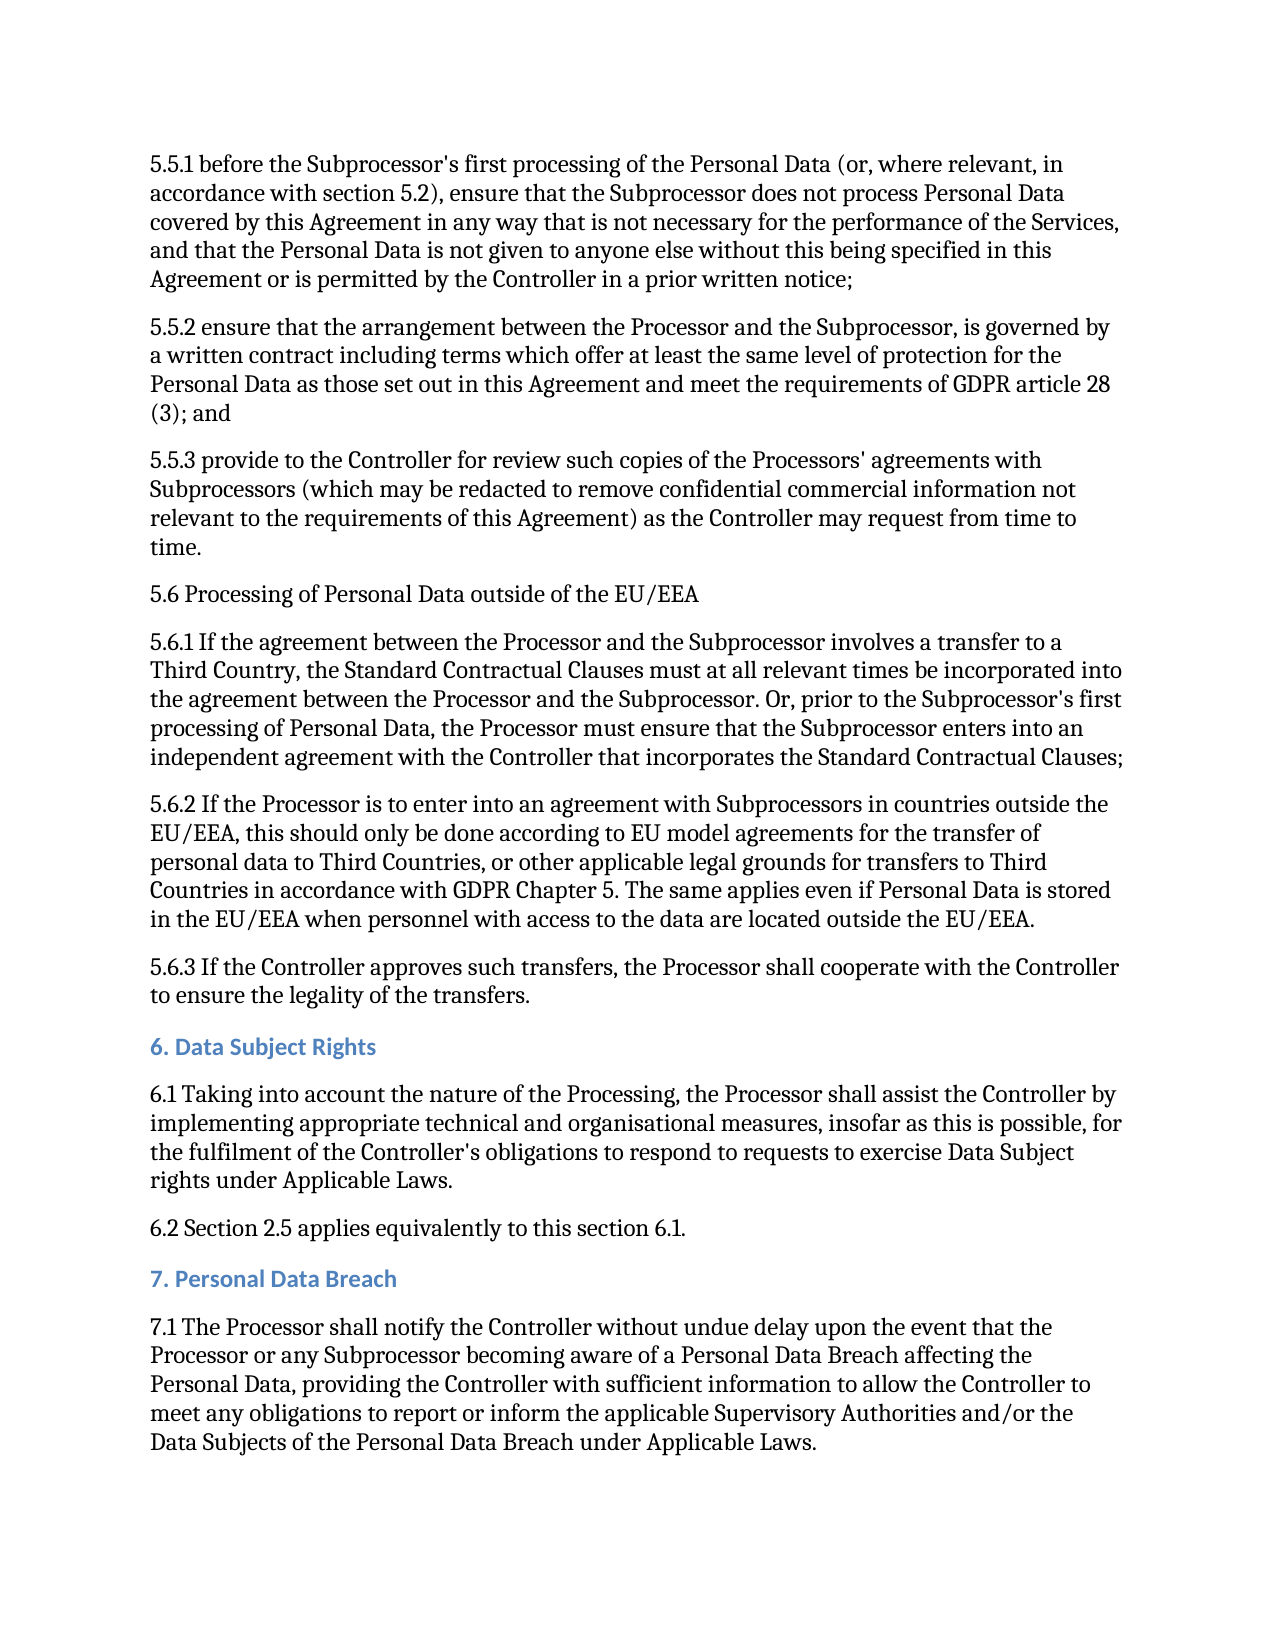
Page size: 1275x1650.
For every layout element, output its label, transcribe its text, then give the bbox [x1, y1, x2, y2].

text 5.6.1 If the agreement between the Processor and the Subprocessor involves a transfer to a Third Country, the Standard Contractual Clauses must at all relevant times be incorporated into the agreement between the Processor and the Subprocessor. Or, prior to the Subprocessor's first processing of Personal Data, the Processor must ensure that the Subprocessor enters into an independent agreement with the Controller that incorporates the Standard Contractual Clauses; [150, 627, 1125, 771]
text 5.5.2 ensure that the arrangement between the Processor and the Subprocessor, is governed by a written contract including terms which offer at least the same level of protection for the Personal Data as those set out in this Agreement and meet the requirements of GDPR article 28 (3); and [150, 312, 1125, 427]
text 7.1 The Processor shall notify the Controller without undue delay upon the event that the Processor or any Subprocessor becoming aware of a Personal Data Breach affecting the Personal Data, providing the Controller with sufficient information to allow the Controller to meet any obligations to report or inform the applicable Supervisory Authorities and/or the Data Subjects of the Personal Data Breach under Applicable Laws. [150, 1313, 1125, 1456]
subtitle 6. Data Subject Rights [150, 1031, 1125, 1061]
text 5.5.3 provide to the Controller for review such copies of the Processors' agreements with Subprocessors (which may be redacted to remove confidential commercial information not relevant to the requirements of this Agreement) as the Controller may request from time to time. [150, 446, 1125, 561]
text 6.1 Taking into account the nature of the Processing, the Processor shall assist the Controller by implementing appropriate technical and organisational measures, insofar as this is possible, for the fulfilment of the Controller's obligations to respond to requests to exercise Data Subject rights under Applicable Laws. [150, 1080, 1125, 1195]
text 6.2 Section 2.5 applies equivalently to this section 6.1. [150, 1214, 1125, 1243]
text 5.6.3 If the Controller approves such transfers, the Processor shall cooperate with the Controller to ensure the legality of the transfers. [150, 952, 1125, 1010]
text 5.6.2 If the Processor is to enter into an agreement with Subprocessors in countries outside the EU/EEA, this should only be done according to EU model agreements for the transfer of personal data to Third Countries, or other applicable legal grounds for transfers to Third Countries in accordance with GDPR Chapter 5. The same applies even if Personal Data is stored in the EU/EEA when personnel with access to the data are located outside the EU/EEA. [150, 790, 1125, 934]
subtitle 7. Personal Data Breach [150, 1263, 1125, 1294]
text 5.5.1 before the Subprocessor's first processing of the Personal Data (or, where relevant, in accordance with section 5.2), ensure that the Subprocessor does not process Personal Data covered by this Agreement in any way that is not necessary for the performance of the Services, and that the Personal Data is not given to anyone else without this being specified in this Agreement or is permitted by the Controller in a prior written notice; [150, 150, 1125, 294]
text 5.6 Processing of Personal Data outside of the EU/EEA [150, 580, 1125, 609]
